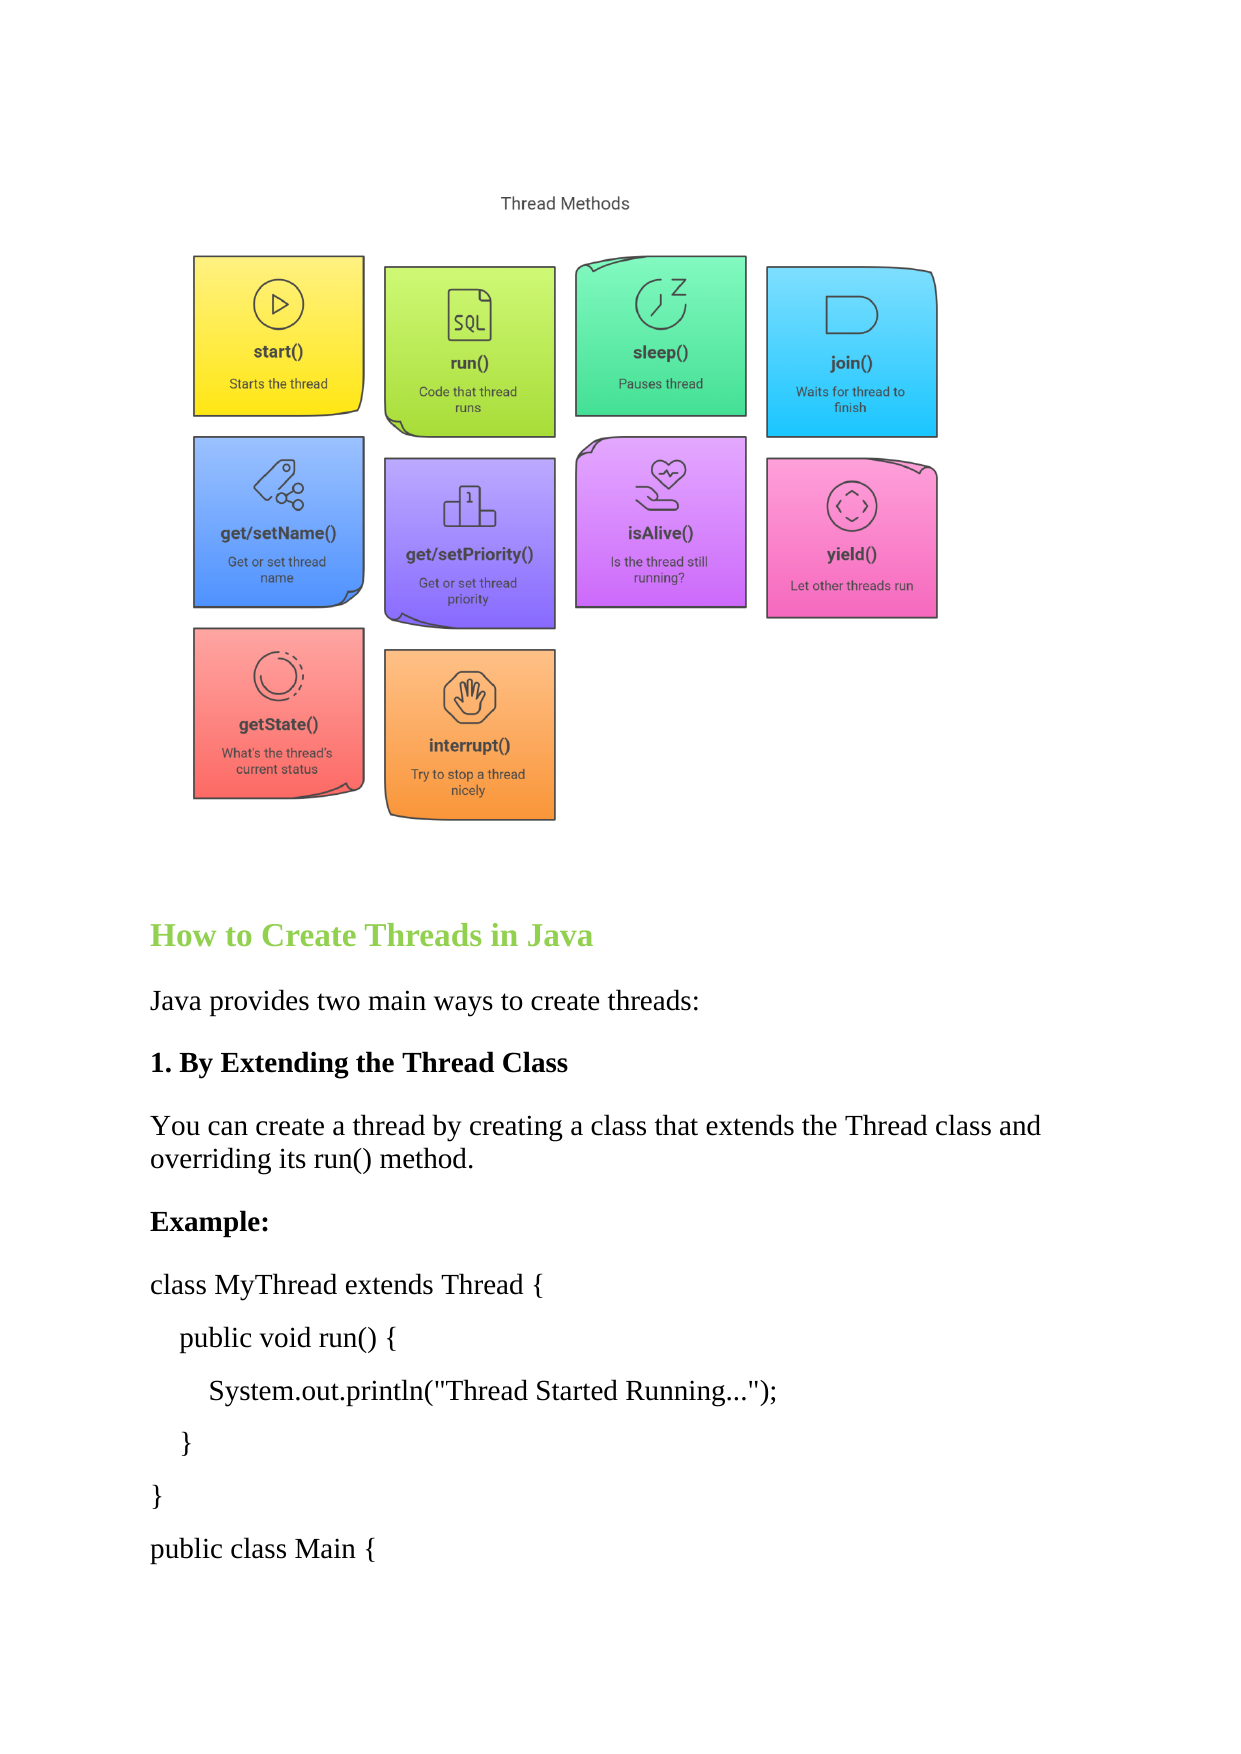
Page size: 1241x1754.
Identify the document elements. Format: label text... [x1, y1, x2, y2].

text System.out.println("Thread Started Running..."); [150, 1373, 1090, 1406]
subtitle Example: [150, 1204, 1090, 1238]
text You can create a thread by creating a class that extends the Thread class and overriding its run() method. [150, 1108, 1090, 1175]
text class MyThread extends Thread { [150, 1267, 1090, 1301]
picture [150, 150, 980, 884]
subtitle How to Create Threads in Java [150, 915, 1090, 953]
text } [150, 1478, 1090, 1512]
text } [150, 1426, 1090, 1459]
text public class Main { [150, 1531, 1090, 1565]
text public void run() { [150, 1320, 1090, 1353]
text Java provides two main ways to create threads: [150, 983, 1090, 1016]
subtitle 1. By Extending the Thread Class [150, 1045, 1090, 1079]
